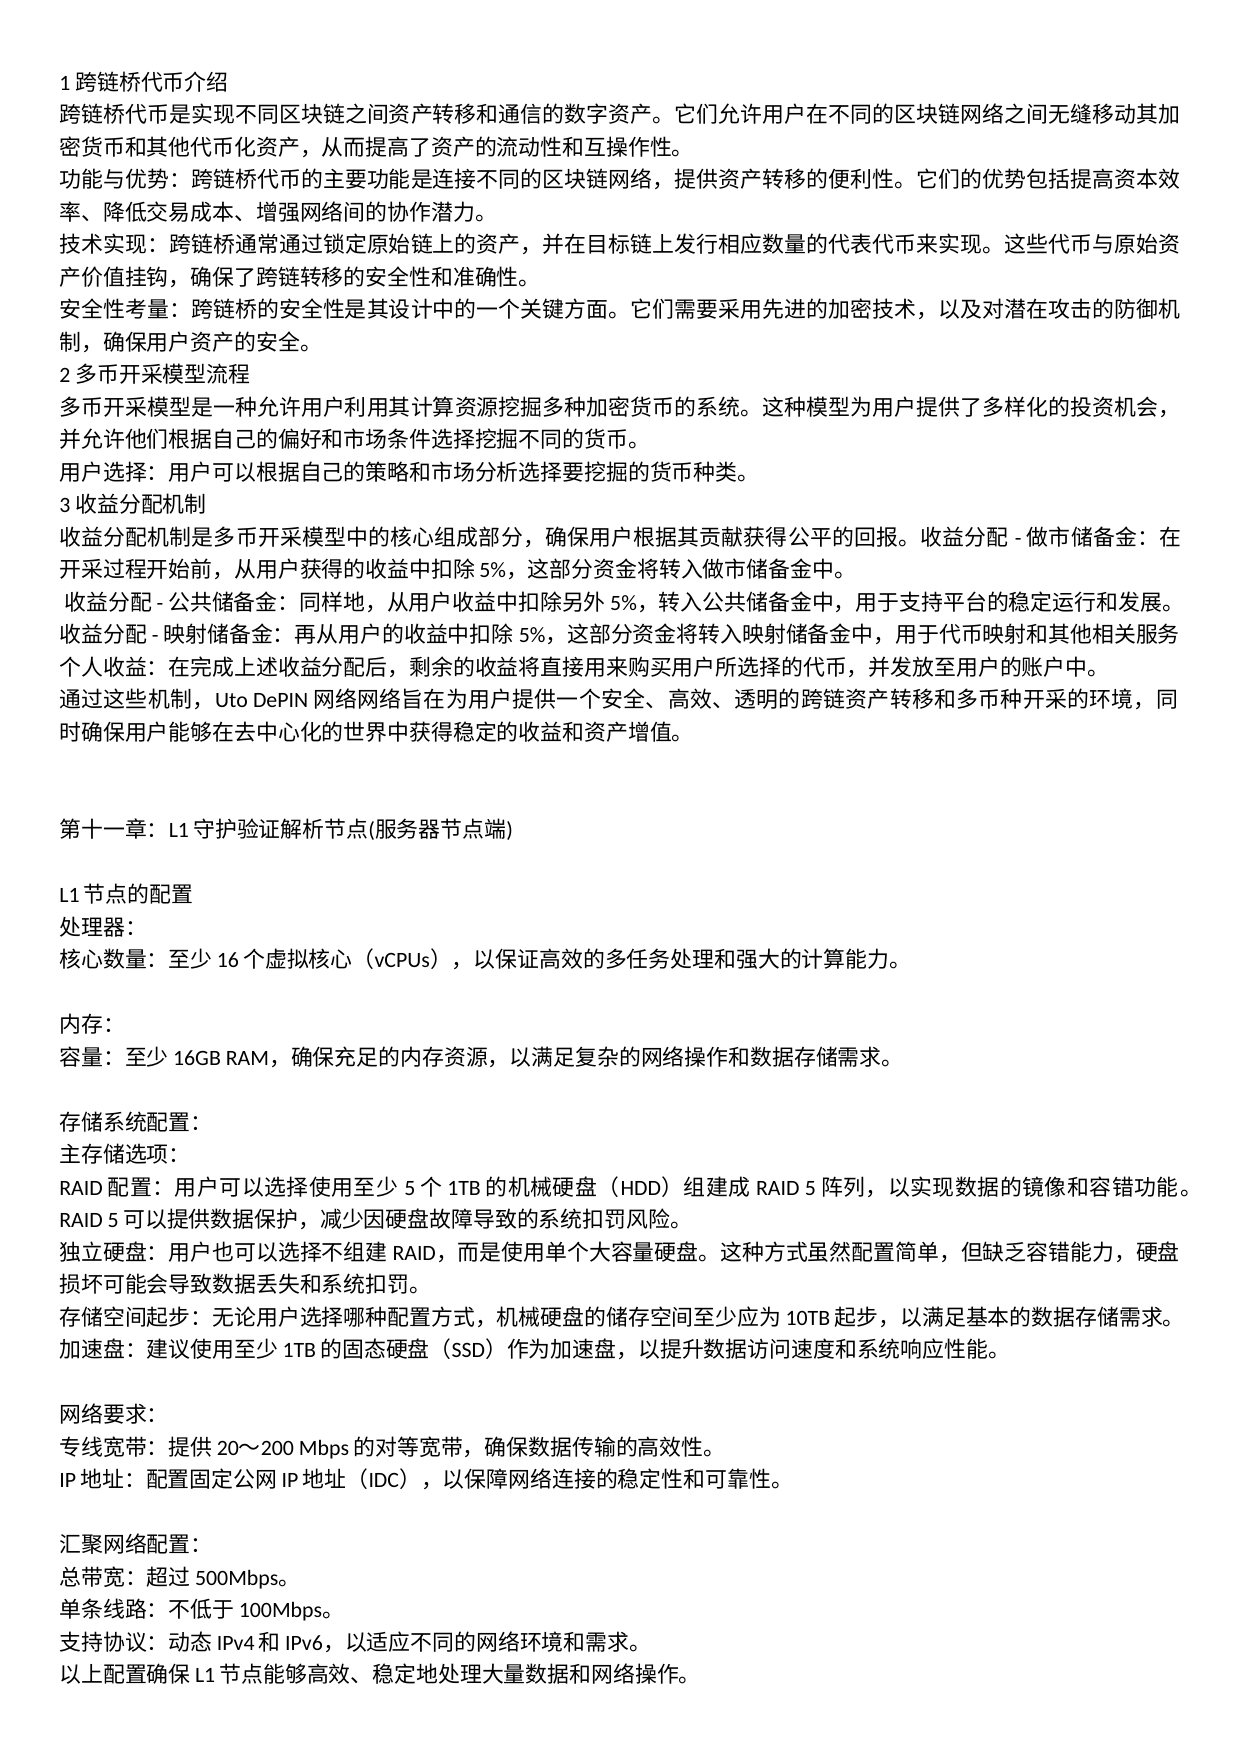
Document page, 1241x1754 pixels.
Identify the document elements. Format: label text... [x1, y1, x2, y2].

text 用户选择：用户可以根据自己的策略和市场分析选择要挖掘的货币种类。 [59, 454, 1181, 487]
text 技术实现：跨链桥通常通过锁定原始链上的资产，并在目标链上发行相应数量的代表代币来实现。这些代币与原始资产价值挂钩，确保了跨链转移的安全性和准确性。 [59, 227, 1181, 292]
text 收益分配机制是多币开采模型中的核心组成部分，确保用户根据其贡献获得公平的回报。收益分配 - 做市储备金：在开采过程开始前，从用户获得的收益中扣除5%，这部分资金将转入做市储备金中。 [59, 519, 1181, 584]
text 内存： [59, 1007, 1181, 1039]
text 支持协议：动态IPv4和IPv6，以适应不同的网络环境和需求。 [59, 1624, 1181, 1657]
text 单条线路：不低于100Mbps。 [59, 1592, 1181, 1624]
text 主存储选项： [59, 1137, 1181, 1169]
text 处理器： [59, 909, 1181, 942]
text 收益分配 - 公共储备金：同样地，从用户收益中扣除另外5%，转入公共储备金中，用于支持平台的稳定运行和发展。 [59, 584, 1181, 617]
text 通过这些机制，Uto DePIN网络网络旨在为用户提供一个安全、高效、透明的跨链资产转移和多币种开采的环境，同时确保用户能够在去中心化的世界中获得稳定的收益和资产增值。 [59, 682, 1181, 747]
text 容量：至少16GB RAM，确保充足的内存资源，以满足复杂的网络操作和数据存储需求。 [59, 1039, 1181, 1072]
text 专线宽带：提供20～200 Mbps的对等宽带，确保数据传输的高效性。 [59, 1429, 1181, 1462]
text 第十一章：L1守护验证解析节点(服务器节点端) [59, 812, 1181, 844]
text 安全性考量：跨链桥的安全性是其设计中的一个关键方面。它们需要采用先进的加密技术，以及对潜在攻击的防御机制，确保用户资产的安全。 [59, 292, 1181, 357]
text 3 收益分配机制 [59, 487, 1181, 519]
text 核心数量：至少16个虚拟核心（vCPUs），以保证高效的多任务处理和强大的计算能力。 [59, 942, 1181, 974]
text 以上配置确保L1节点能够高效、稳定地处理大量数据和网络操作。 [59, 1657, 1181, 1689]
text IP地址：配置固定公网IP地址（IDC），以保障网络连接的稳定性和可靠性。 [59, 1462, 1181, 1494]
text 独立硬盘：用户也可以选择不组建RAID，而是使用单个大容量硬盘。这种方式虽然配置简单，但缺乏容错能力，硬盘损坏可能会导致数据丢失和系统扣罚。 [59, 1234, 1181, 1299]
text 存储空间起步：无论用户选择哪种配置方式，机械硬盘的储存空间至少应为10TB起步，以满足基本的数据存储需求。 [59, 1299, 1181, 1332]
text L1节点的配置 [59, 877, 1181, 909]
text 存储系统配置： [59, 1104, 1181, 1137]
text 跨链桥代币是实现不同区块链之间资产转移和通信的数字资产。它们允许用户在不同的区块链网络之间无缝移动其加密货币和其他代币化资产，从而提高了资产的流动性和互操作性。 [59, 97, 1181, 162]
text 网络要求： [59, 1397, 1181, 1429]
text 汇聚网络配置： [59, 1527, 1181, 1559]
text 总带宽：超过500Mbps。 [59, 1559, 1181, 1592]
text 多币开采模型是一种允许用户利用其计算资源挖掘多种加密货币的系统。这种模型为用户提供了多样化的投资机会，并允许他们根据自己的偏好和市场条件选择挖掘不同的货币。 [59, 389, 1181, 454]
text 加速盘：建议使用至少1TB的固态硬盘（SSD）作为加速盘，以提升数据访问速度和系统响应性能。 [59, 1332, 1181, 1364]
text 收益分配 - 映射储备金：再从用户的收益中扣除5%，这部分资金将转入映射储备金中，用于代币映射和其他相关服务个人收益：在完成上述收益分配后，剩余的收益将直接用来购买用户所选择的代币，并发放至用户的账户中。 [59, 617, 1181, 682]
text 功能与优势：跨链桥代币的主要功能是连接不同的区块链网络，提供资产转移的便利性。它们的优势包括提高资本效率、降低交易成本、增强网络间的协作潜力。 [59, 162, 1181, 227]
text 1 跨链桥代币介绍 [59, 64, 1181, 97]
text RAID配置：用户可以选择使用至少5个1TB的机械硬盘（HDD）组建成RAID 5阵列，以实现数据的镜像和容错功能。RAID 5可以提供数据保护，减少因硬盘故障导致的系统扣罚风险。 [59, 1169, 1181, 1234]
text 2 多币开采模型流程 [59, 357, 1181, 389]
